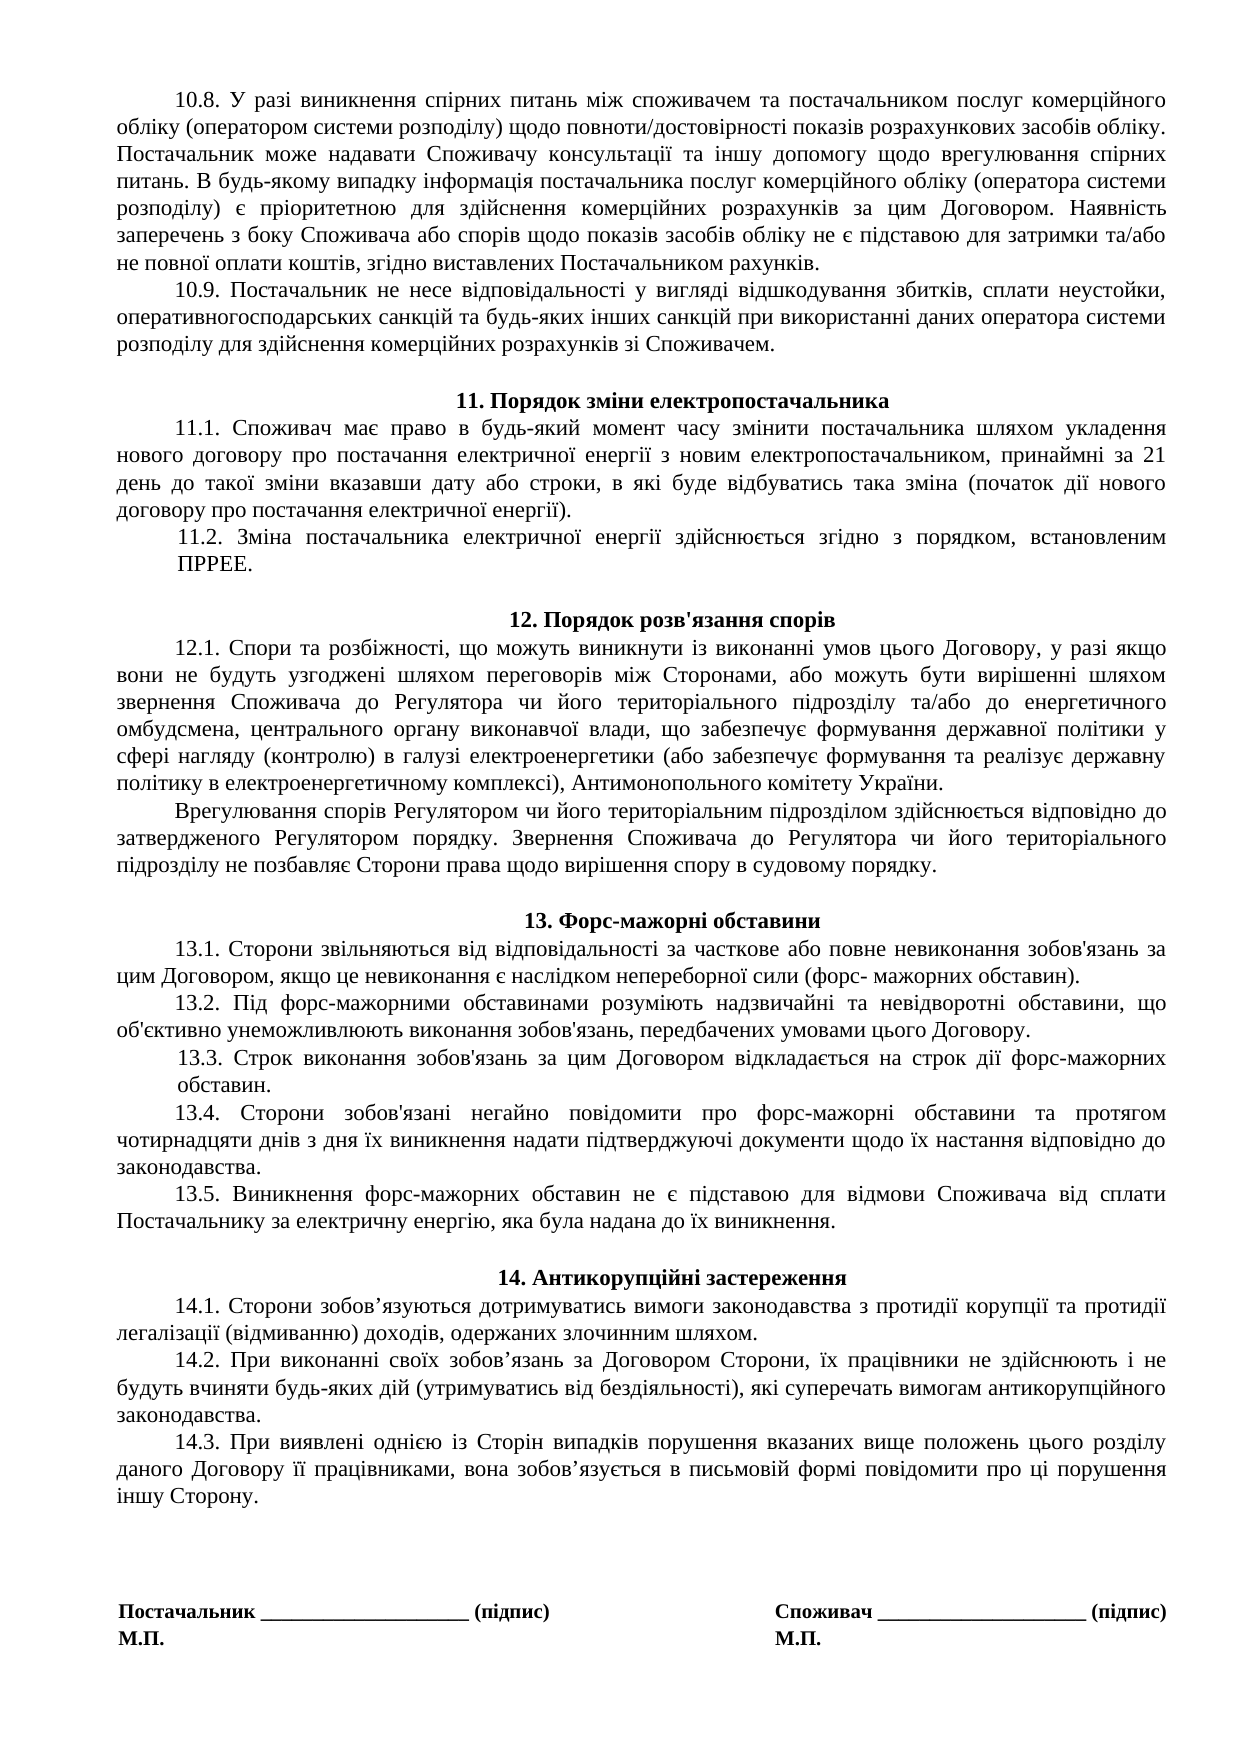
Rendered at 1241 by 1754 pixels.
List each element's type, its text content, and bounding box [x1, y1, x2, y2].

text 13.3. Строк виконання зобов'язань за цим Договором відкладається на строк дії форс-мажорних обставин. [177, 1044, 1168, 1097]
text 13.4. Сторони зобов'язані негайно повідомити про форс-мажорні обставини та протягом чотирнадцяти днів з дня їх виникнення надати підтверджуючі документи щодо їх настання відповідно до законодавства. [116, 1099, 1168, 1179]
text 13.1. Сторони звільняються від відповідальності за часткове або повне невиконання зобов'язань за цим Договором, якщо це невиконання є наслідком непереборної сили (форс- мажорних обставин). [116, 935, 1168, 988]
subtitle 12. Порядок розв'язання спорів [172, 606, 1172, 633]
text 13.5. Виникнення форс-мажорних обставин не є підставою для відмови Споживача від сплати Постачальнику за електричну енергію, яка була надана до їх виникнення. [116, 1181, 1168, 1234]
text 10.9. Постачальник не несе відповідальності у вигляді відшкодування збитків, сплати неустойки, оперативногосподарських санкцій та будь-яких інших санкцій при використанні даних оператора системи розподілу для здійснення комерційних розрахунків зі Споживачем. [116, 276, 1168, 357]
text 14.2. При виконанні своїх зобов’язань за Договором Сторони, їх працівники не здійснюють і не будуть вчиняти будь-яких дій (утримуватись від бездіяльності), які суперечать вимогам антикорупційного законодавства. [116, 1346, 1168, 1427]
text 13.2. Під форс-мажорними обставинами розуміють надзвичайні та невідворотні обставини, що об'єктивно унеможливлюють виконання зобов'язань, передбачених умовами цього Договору. [116, 989, 1168, 1043]
subtitle 11. Порядок зміни електропостачальника [172, 387, 1173, 413]
subtitle 14. Антикорупційні застереження [172, 1264, 1172, 1291]
subtitle 13. Форс-мажорні обставини [172, 907, 1172, 933]
text 11.2. Зміна постачальника електричної енергії здійснюється згідно з порядком, встановленим ПРРЕЕ. [177, 523, 1168, 577]
text 14.3. При виявлені однією із Сторін випадків порушення вказаних вище положень цього розділу даного Договору її працівниками, вона зобов’язується в письмовій формі повідомити про ці порушення іншу Сторону. [116, 1428, 1168, 1509]
text Врегулювання спорів Регулятором чи його територіальним підрозділом здійснюється відповідно до затвердженого Регулятором порядку. Звернення Споживача до Регулятора чи його територіального підрозділу не позбавляє Сторони права щодо вирішення спору в судовому порядку. [116, 797, 1168, 877]
text 14.1. Сторони зобов’язуються дотримуватись вимоги законодавства з протидії корупції та протидії легалізації (відмиванню) доходів, одержаних злочинним шляхом. [116, 1292, 1168, 1345]
text 12.1. Спори та розбіжності, що можуть виникнути із виконанні умов цього Договору, у разі якщо вони не будуть узгоджені шляхом переговорів між Сторонами, або можуть бути вирішенні шляхом звернення Споживача до Регулятора чи його територіального підрозділу та/або до енергетичного омбудсмена, центрального органу виконавчої влади, що забезпечує формування державної політики у сфері нагляду (контролю) в галузі електроенергетики (або забезпечує формування та реалізує державну політику в електроенергетичному комплексі), Антимонопольного комітету України. [116, 634, 1168, 796]
text 10.8. У разі виникнення спірних питань між споживачем та постачальником послуг комерційного обліку (оператором системи розподілу) щодо повноти/достовірності показів розрахункових засобів обліку. Постачальник може надавати Споживачу консультації та іншу допомогу щодо врегулювання спірних питань. В будь-якому випадку інформація постачальника послуг комерційного обліку (оператора системи розподілу) є пріоритетною для здійснення комерційних розрахунків за цим Договором. Наявність заперечень з боку Споживача або спорів щодо показів засобів обліку не є підставою для затримки та/або не повної оплати коштів, згідно виставлених Постачальником рахунків. [116, 86, 1168, 275]
text 11.1. Споживач має право в будь-який момент часу змінити постачальника шляхом укладення нового договору про постачання електричної енергії з новим електропостачальником, принаймні за 21 день до такої зміни вказавши дату або строки, в які буде відбуватись така зміна (початок дії нового договору про постачання електричної енергії). [116, 414, 1168, 522]
